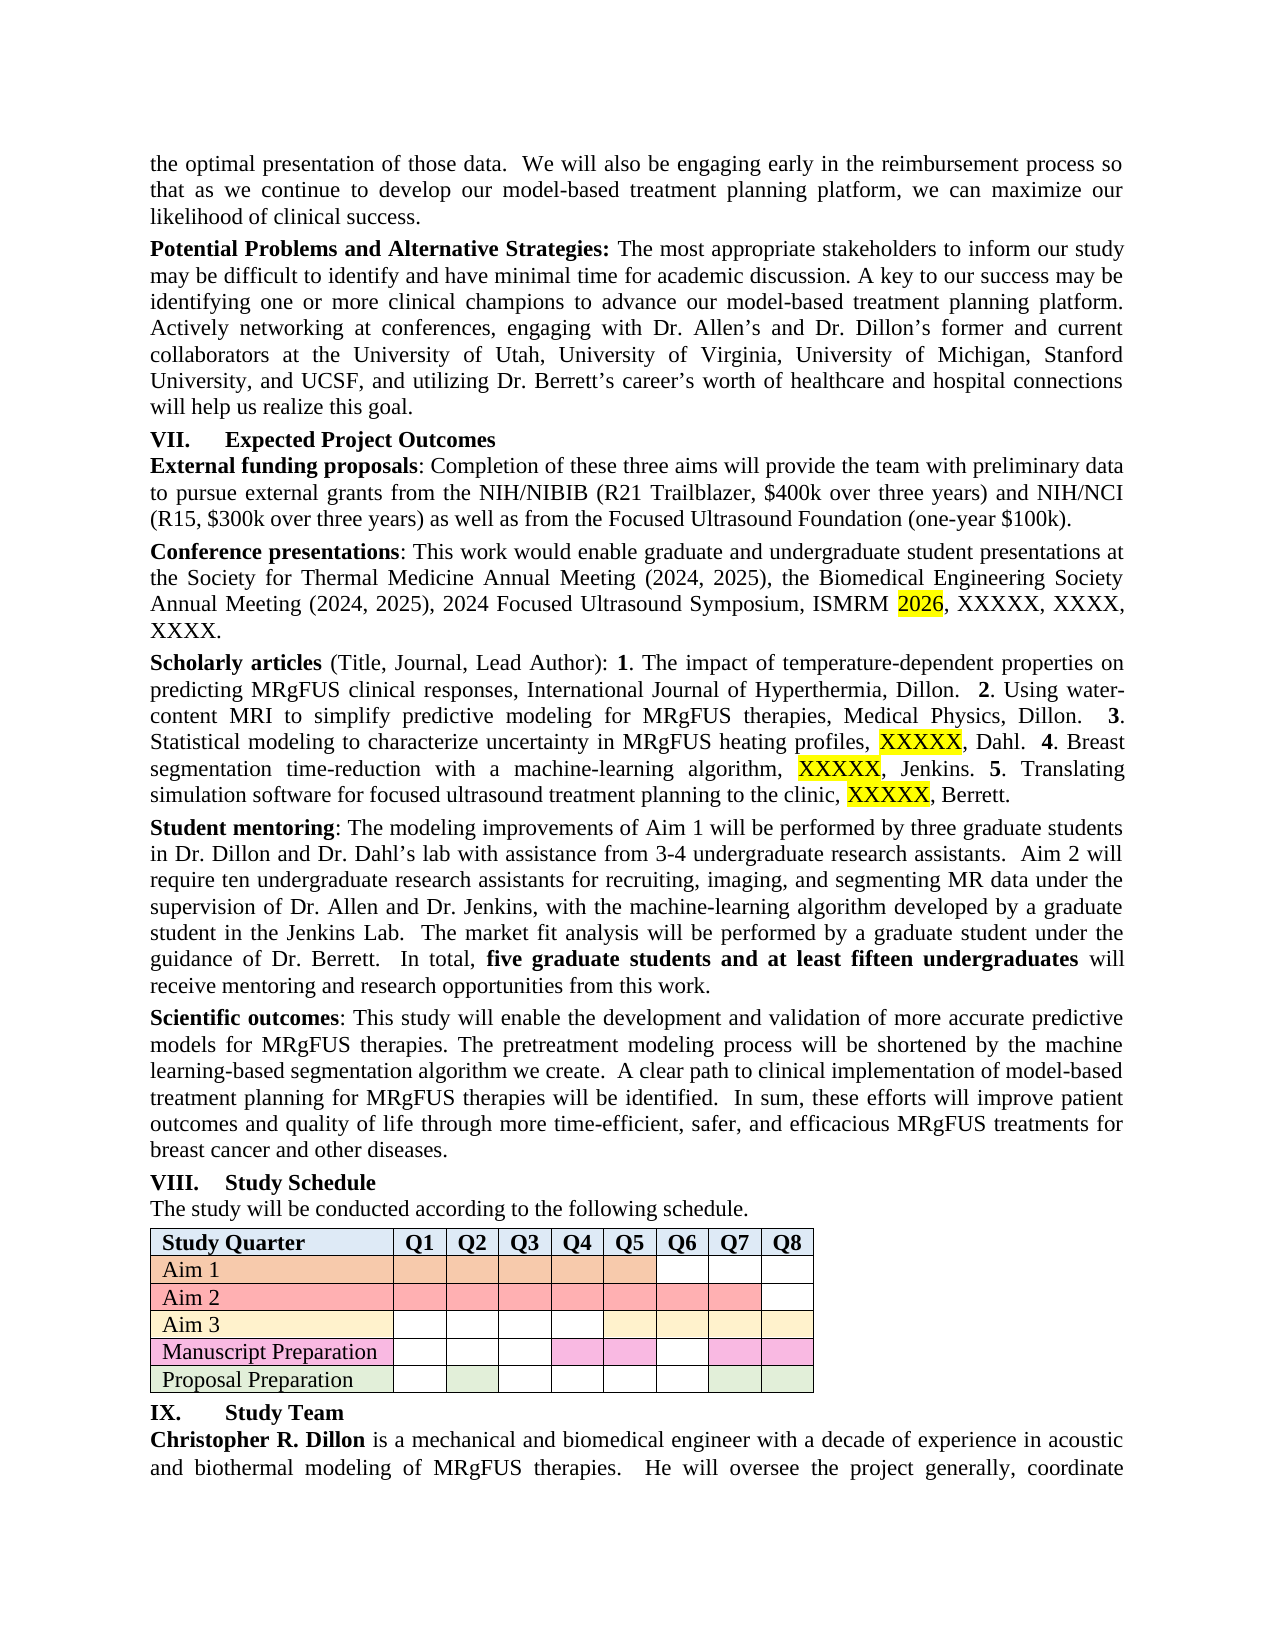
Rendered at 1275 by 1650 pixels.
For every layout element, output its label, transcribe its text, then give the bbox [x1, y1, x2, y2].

table_cell [552, 1284, 603, 1310]
table_cell [394, 1256, 446, 1283]
table_cell [552, 1339, 603, 1365]
table_header Q7 [709, 1229, 761, 1255]
text External funding proposals: Completion of these three aims will provide the team with preliminary data to pursue external grants from the NIH/NIBIB (R21 Trailblazer, $400k over three years) and NIH/NCI (R15, $300k over three years) as well as from the Focused Ultrasound Foundation (one-year $100k). [150, 452, 1125, 531]
table_cell [762, 1311, 813, 1337]
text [150, 150, 1125, 229]
table_cell [499, 1256, 551, 1283]
table_cell [657, 1339, 708, 1365]
table_header Q6 [657, 1229, 708, 1255]
table_cell [657, 1256, 708, 1283]
table_cell [447, 1284, 498, 1310]
table_cell [762, 1339, 813, 1365]
table_cell [394, 1284, 446, 1310]
table_cell [762, 1366, 813, 1392]
table_cell [394, 1366, 446, 1392]
table_header Study Quarter [151, 1229, 393, 1255]
table_cell [552, 1311, 603, 1337]
table_cell [604, 1366, 656, 1392]
table_header Q5 [604, 1229, 656, 1255]
table_cell [709, 1339, 761, 1365]
table_cell Proposal Preparation [151, 1366, 393, 1392]
table_cell [762, 1256, 813, 1283]
table_cell [552, 1256, 603, 1283]
table_cell [604, 1256, 656, 1283]
table_cell [447, 1339, 498, 1365]
list Study Team [150, 1399, 1125, 1426]
text Scientific outcomes: This study will enable the development and validation of more accurate predictive models for MRgFUS therapies. The pretreatment modeling process will be shortened by the machine learning-based segmentation algorithm we create. A clear path to clinical implementation of model-based treatment planning for MRgFUS therapies will be identified. In sum, these efforts will improve patient outcomes and quality of life through more time-efficient, safer, and efficacious MRgFUS treatments for breast cancer and other diseases. [150, 1004, 1125, 1163]
table_cell [604, 1284, 656, 1310]
table_cell [499, 1311, 551, 1337]
table_header Q8 [762, 1229, 813, 1255]
table_header Q1 [394, 1229, 446, 1255]
table_cell [657, 1311, 708, 1337]
table_header Q3 [499, 1229, 551, 1255]
table_cell [499, 1339, 551, 1365]
table_cell [552, 1366, 603, 1392]
table_cell [657, 1284, 708, 1310]
text Conference presentations: This work would enable graduate and undergraduate student presentations at the Society for Thermal Medicine Annual Meeting (2024, 2025), the Biomedical Engineering Society Annual Meeting (2024, 2025), 2024 Focused Ultrasound Symposium, ISMRM 2026, XXXXX, XXXX, XXXX. [150, 538, 1125, 643]
table_cell [447, 1366, 498, 1392]
table_cell [604, 1311, 656, 1337]
table_cell [447, 1256, 498, 1283]
table_cell [604, 1339, 656, 1365]
table_cell [657, 1366, 708, 1392]
table_cell [447, 1311, 498, 1337]
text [150, 1426, 1125, 1481]
table_cell [394, 1311, 446, 1337]
table_cell [394, 1339, 446, 1365]
table_cell [499, 1284, 551, 1310]
text Student mentoring: The modeling improvements of Aim 1 will be performed by three graduate students in Dr. Dillon and Dr. Dahl’s lab with assistance from 3-4 undergraduate research assistants. Aim 2 will require ten undergraduate research assistants for recruiting, imaging, and segmenting MR data under the supervision of Dr. Allen and Dr. Jenkins, with the machine-learning algorithm developed by a graduate student in the Jenkins Lab. The market fit analysis will be performed by a graduate student under the guidance of Dr. Berrett. In total, five graduate students and at least fifteen undergraduates will receive mentoring and research opportunities from this work. [150, 814, 1125, 998]
table_header Q2 [447, 1229, 498, 1255]
table_cell [762, 1284, 813, 1310]
text Scholarly articles (Title, Journal, Lead Author): 1. The impact of temperature-dependent properties on predicting MRgFUS clinical responses, International Journal of Hyperthermia, Dillon. 2. Using water-content MRI to simplify predictive modeling for MRgFUS therapies, Medical Physics, Dillon. 3. Statistical modeling to characterize uncertainty in MRgFUS heating profiles, XXXXX, Dahl. 4. Breast segmentation time-reduction with a machine-learning algorithm, XXXXX, Jenkins. 5. Translating simulation software for focused ultrasound treatment planning to the clinic, XXXXX, Berrett. [150, 649, 1125, 807]
table_header Q4 [552, 1229, 603, 1255]
table_cell Aim 2 [151, 1284, 393, 1310]
list Expected Project Outcomes [150, 426, 1125, 452]
text The study will be conducted according to the following schedule. [150, 1195, 1125, 1222]
table_cell Aim 3 [151, 1311, 393, 1337]
list Study Schedule [150, 1169, 1125, 1195]
table_cell [499, 1366, 551, 1392]
table_cell [709, 1256, 761, 1283]
table_cell Aim 1 [151, 1256, 393, 1283]
table_cell Manuscript Preparation [151, 1339, 393, 1365]
table_cell [709, 1366, 761, 1392]
text Potential Problems and Alternative Strategies: The most appropriate stakeholders to inform our study may be difficult to identify and have minimal time for academic discussion. A key to our success may be identifying one or more clinical champions to advance our model-based treatment planning platform. Actively networking at conferences, engaging with Dr. Allen’s and Dr. Dillon’s former and current collaborators at the University of Utah, University of Virginia, University of Michigan, Stanford University, and UCSF, and utilizing Dr. Berrett’s career’s worth of healthcare and hospital connections will help us realize this goal. [150, 235, 1125, 420]
table_cell [709, 1284, 761, 1310]
table_cell [709, 1311, 761, 1337]
